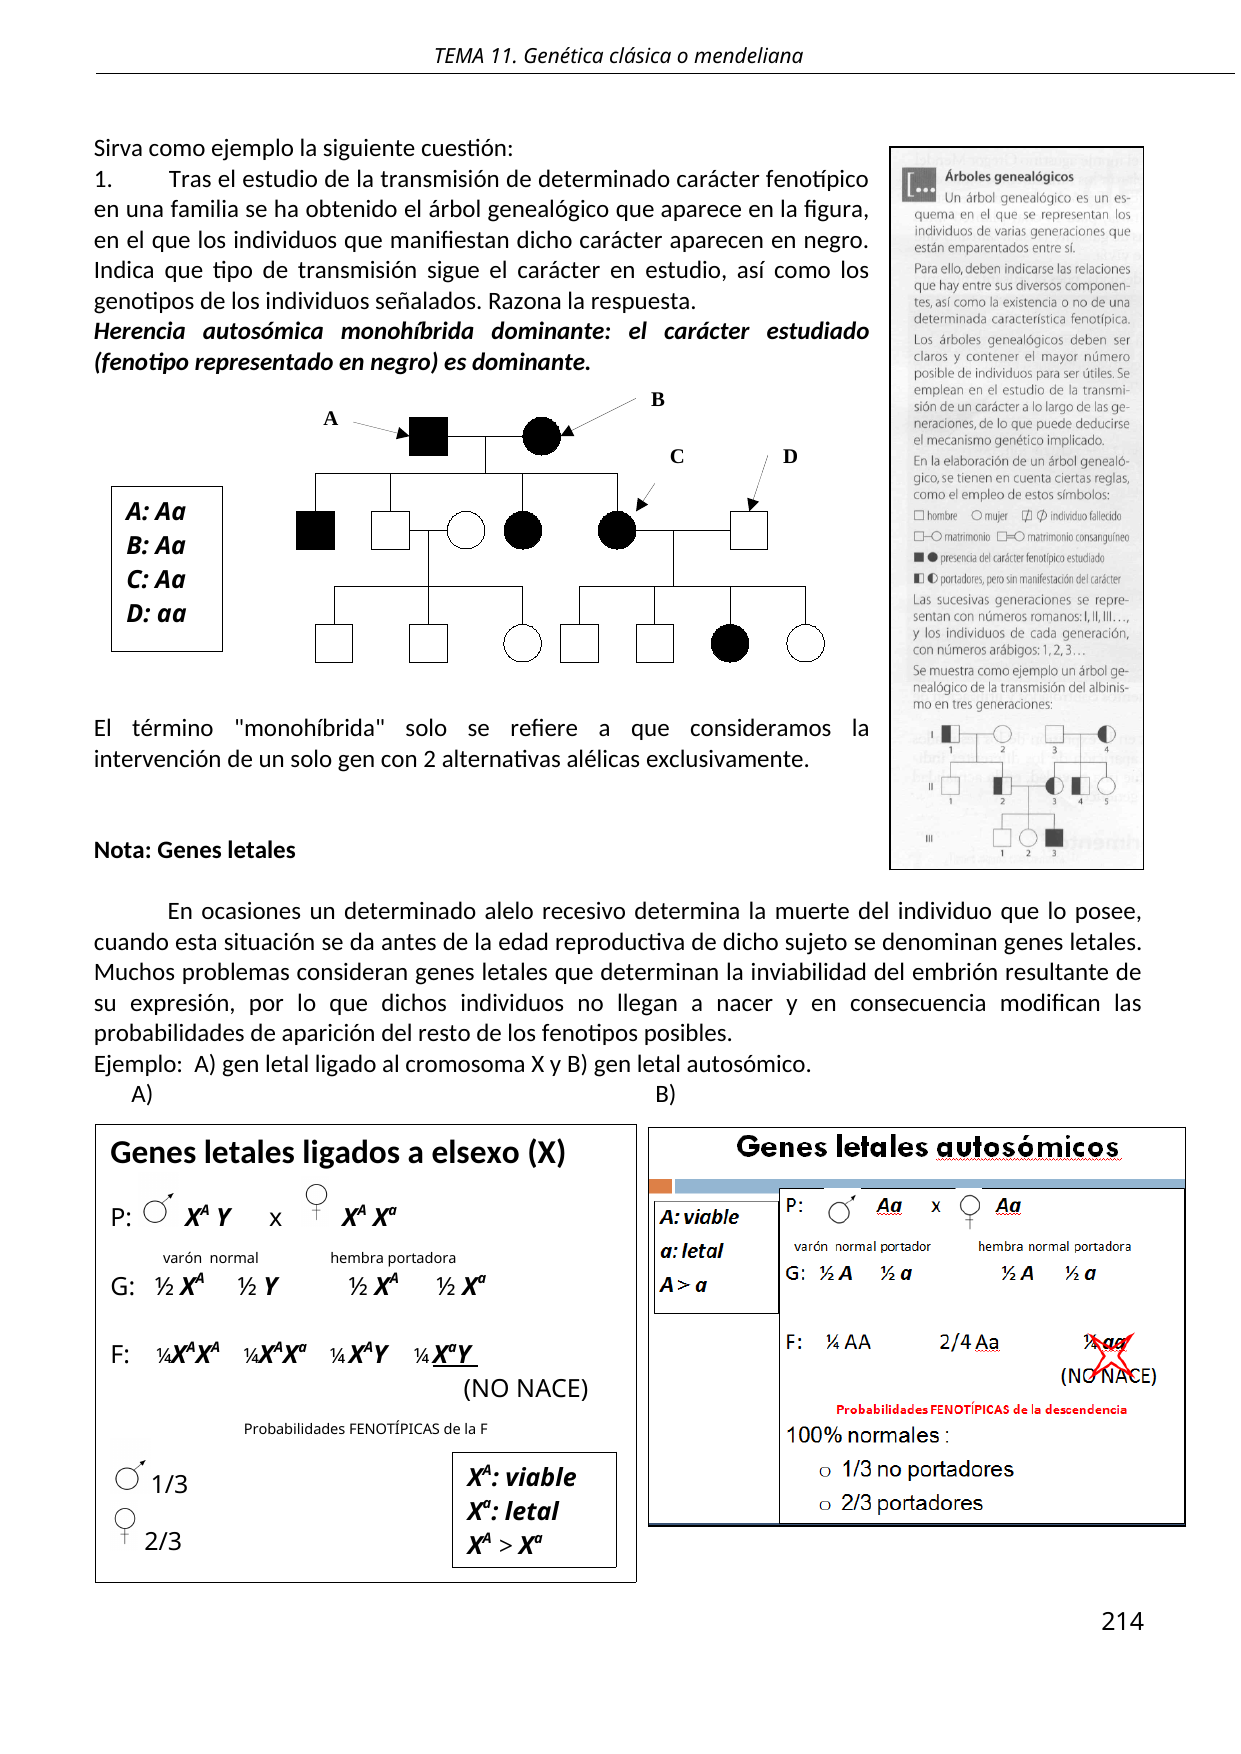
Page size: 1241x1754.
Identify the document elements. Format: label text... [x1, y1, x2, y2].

text Sirva como ejemplo la siguiente cuestión: [94, 132, 1144, 163]
list B) [131, 1078, 1144, 1109]
text Ejemplo: A) gen letal ligado al cromosoma X y B) gen letal autosómico. [94, 1048, 1144, 1078]
text Herencia autosómica monohíbrida dominante: el carácter estudiado (fenotipo representado en negro) es dominante. [94, 315, 889, 376]
text Nota: Genes letales [94, 834, 889, 865]
list Tras el estudio de la transmisión de determinado carácter fenotípico en una familia se ha obtenido el árbol genealógico que aparece en la figura, en el que los individuos que manifiestan dicho carácter aparecen en negro. Indica que tipo de transmisión sigue el carácter en estudio, así como los genotipos de los individuos señalados. Razona la respuesta. [94, 163, 889, 315]
picture [891, 148, 1143, 869]
text El término "monohíbrida" solo se refiere a que consideramos la intervención de un solo gen con 2 alternativas alélicas exclusivamente. [94, 712, 889, 773]
text En ocasiones un determinado alelo recesivo determina la muerte del individuo que lo posee, cuando esta situación se da antes de la edad reproductiva de dicho sujeto se denominan genes letales. Muchos problemas consideran genes letales que determinan la inviabilidad del embrión resultante de su expresión, por lo que dichos individuos no llegan a nacer y en consecuencia modifican las probabilidades de aparición del resto de los fenotipos posibles. [94, 895, 1144, 1048]
picture [649, 1128, 1185, 1525]
